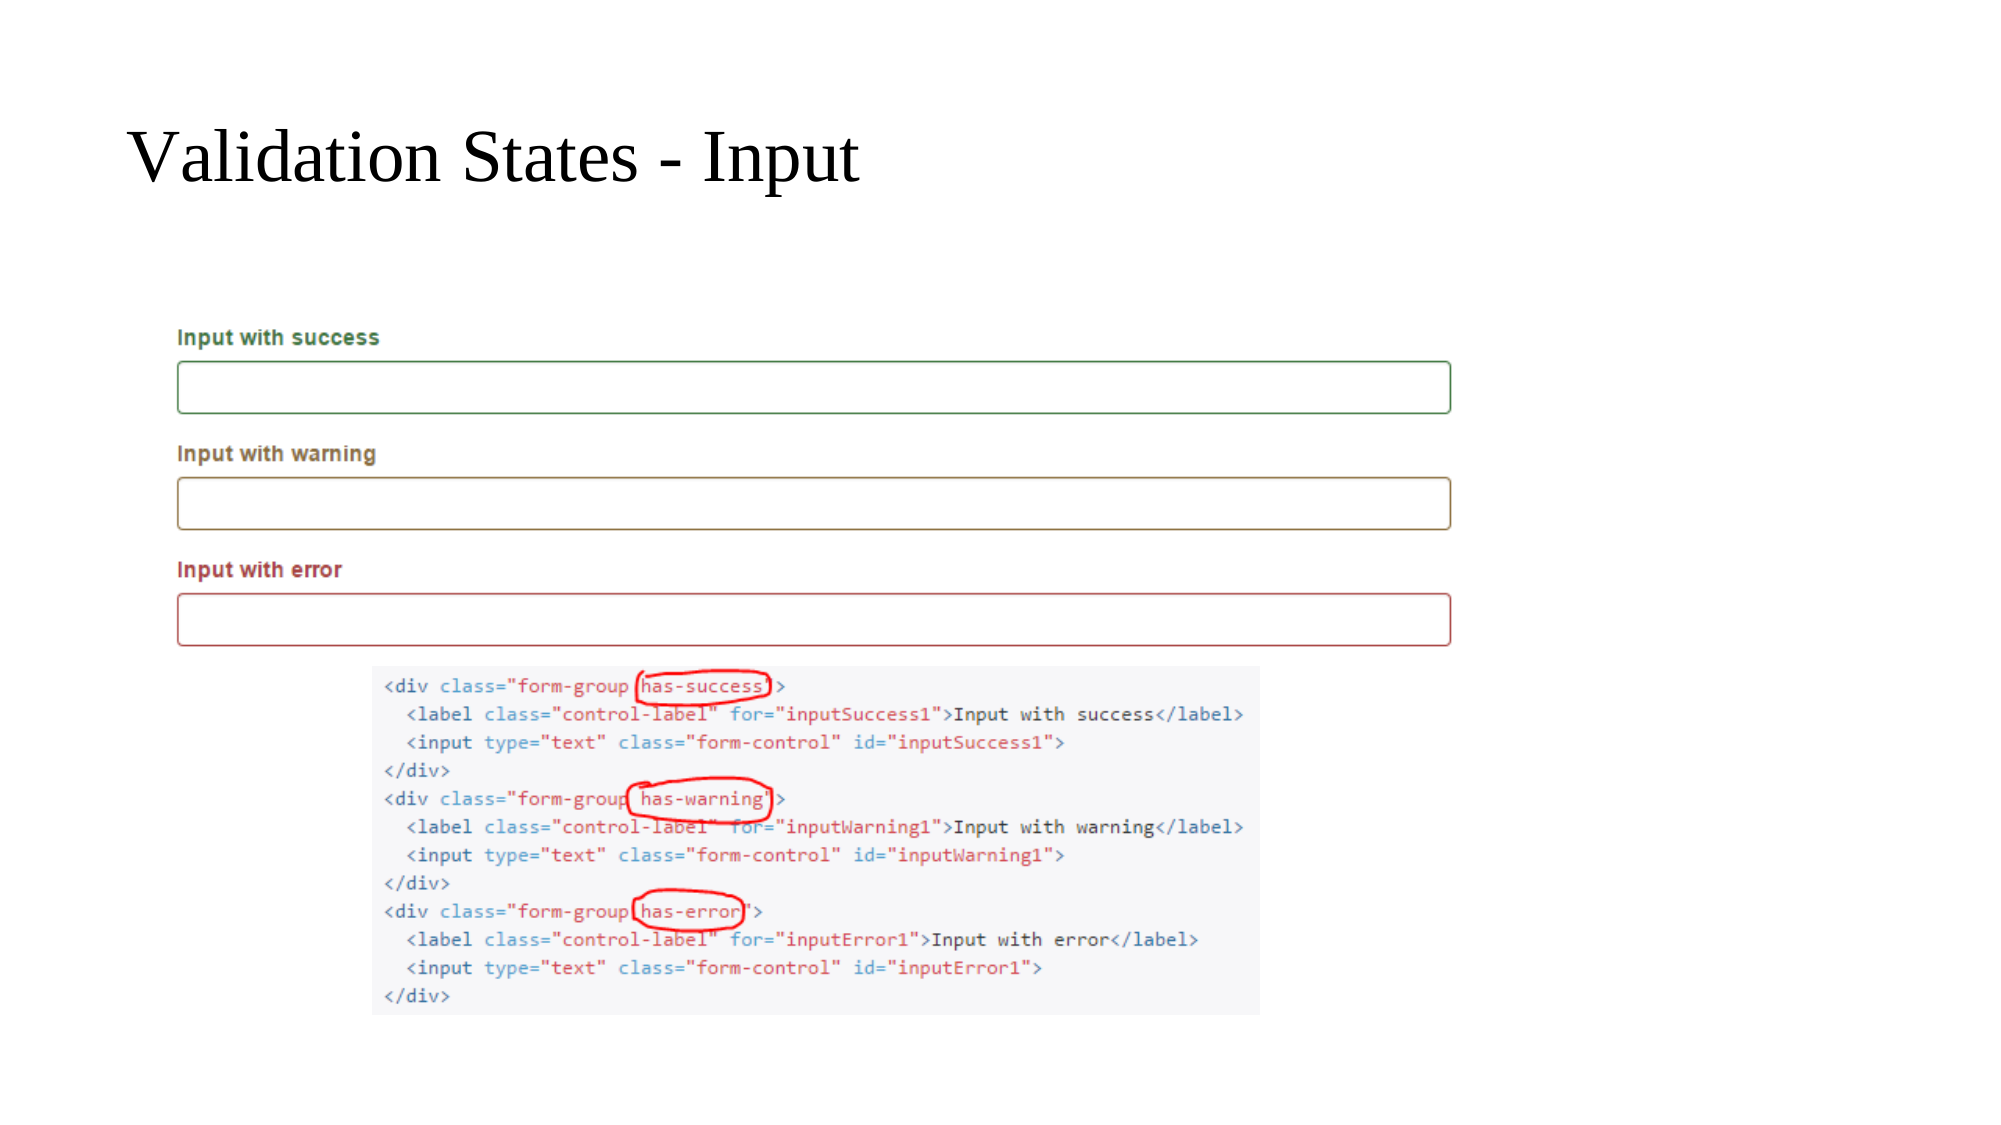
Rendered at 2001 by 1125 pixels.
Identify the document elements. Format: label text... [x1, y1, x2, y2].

picture [168, 314, 1464, 1015]
subtitle Validation States - Input [126, 111, 1831, 198]
